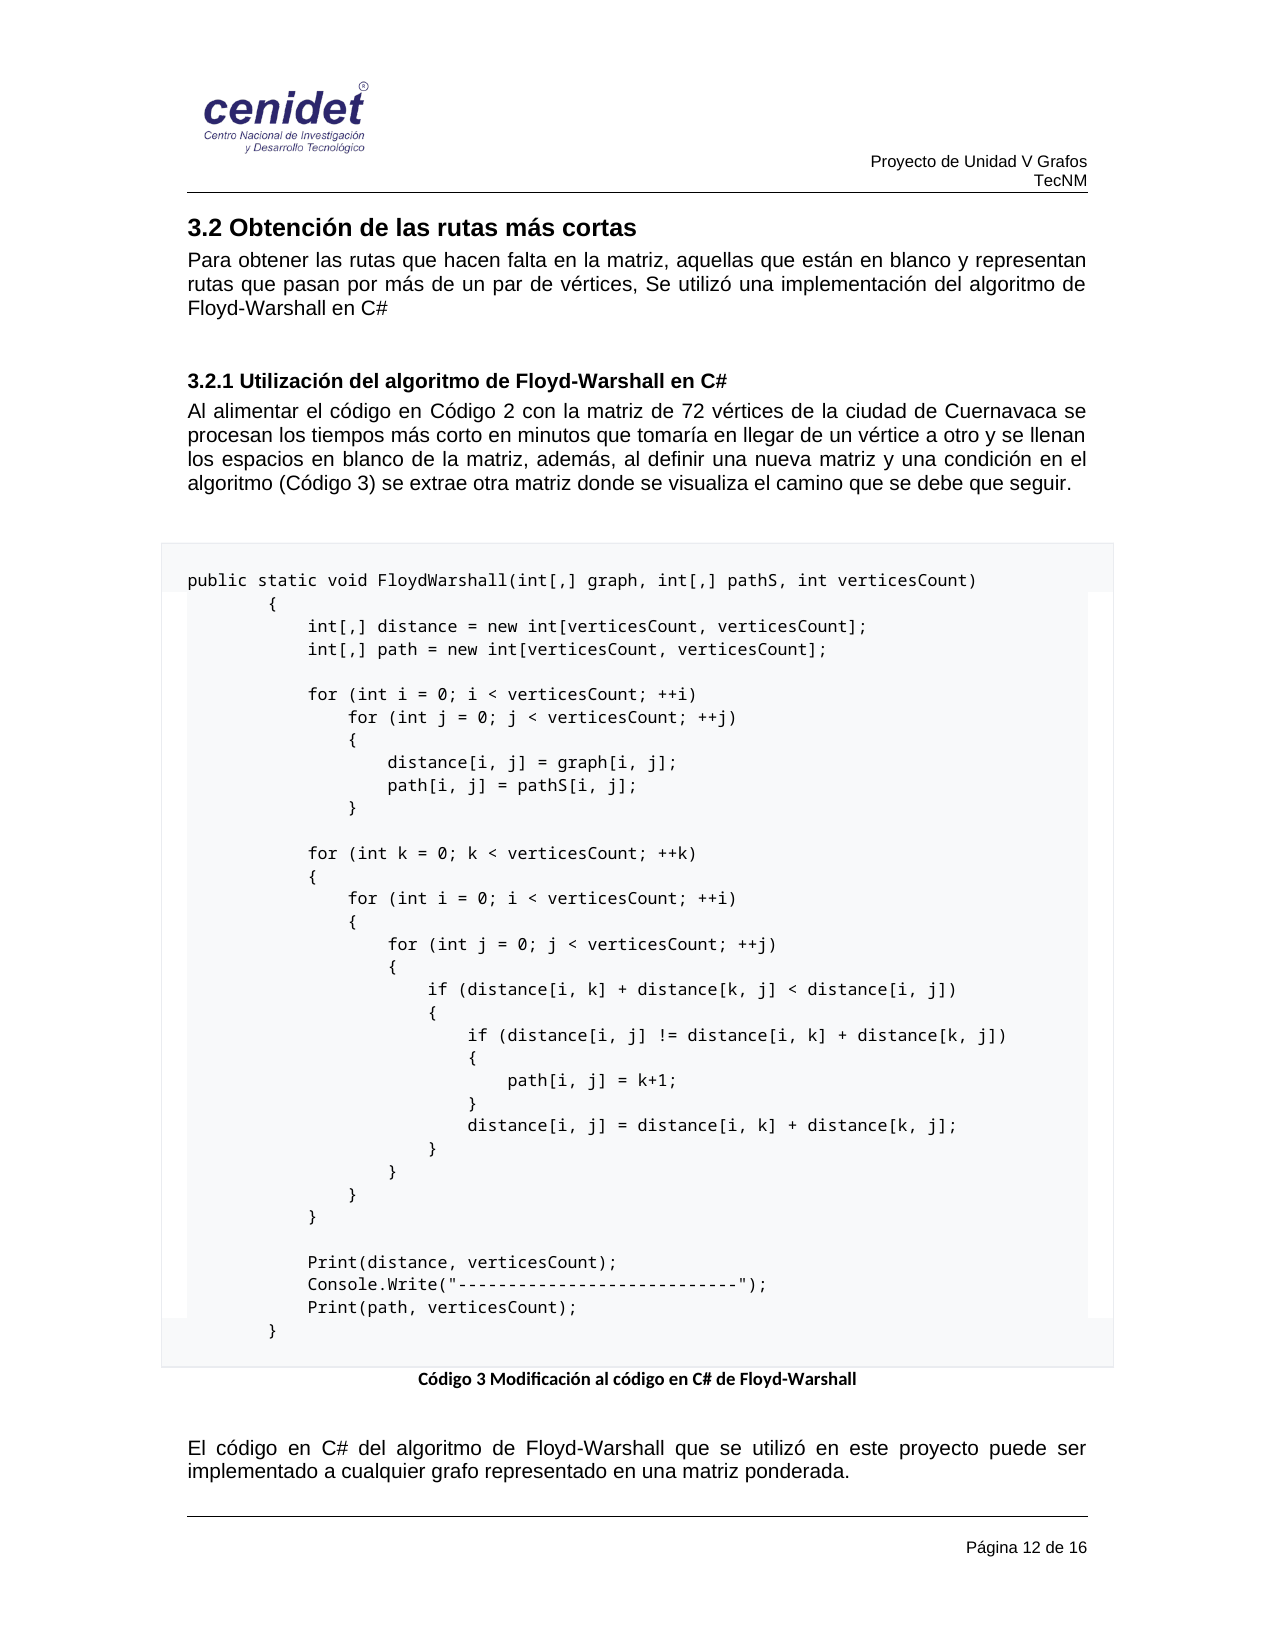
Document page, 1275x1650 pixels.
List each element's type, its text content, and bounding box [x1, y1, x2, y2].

text public static void FloydWarshall(int[,] graph, int[,] pathS, int verticesCount) [162, 544, 1113, 592]
text } [187, 1159, 1088, 1182]
text { [187, 1000, 1088, 1023]
text El código en C# del algoritmo de Floyd-Warshall que se utilizó en este proyecto puede ser implementado a cualquier grafo representado en una matriz ponderada. [187, 1435, 1088, 1483]
subtitle 3.2.1 Utilización del algoritmo de Floyd-Warshall en C# [187, 368, 1088, 392]
text Al alimentar el código en Código 2 con la matriz de 72 vértices de la ciudad de Cuernavaca se procesan los tiempos más corto en minutos que tomaría en llegar de un vértice a otro y se llenan los espacios en blanco de la matriz, además, al definir una nueva matriz y una condición en el algoritmo (Código 3) se extrae otra matriz donde se visualiza el camino que se debe que seguir. [187, 399, 1088, 494]
text } [187, 1091, 1088, 1114]
text for (int i = 0; i < verticesCount; ++i) [187, 682, 1088, 705]
text { [187, 955, 1088, 978]
text int[,] distance = new int[verticesCount, verticesCount]; [187, 614, 1088, 637]
text } [187, 1137, 1088, 1159]
text { [187, 1046, 1088, 1068]
text int[,] path = new int[verticesCount, verticesCount]; [187, 637, 1088, 660]
text { [187, 592, 1088, 614]
text path[i, j] = k+1; [187, 1068, 1088, 1091]
text path[i, j] = pathS[i, j]; [187, 773, 1088, 796]
text distance[i, j] = graph[i, j]; [187, 751, 1088, 773]
text Console.Write("----------------------------"); [187, 1273, 1088, 1292]
text for (int k = 0; k < verticesCount; ++k) [187, 841, 1088, 864]
text } [187, 1182, 1088, 1205]
text Print(distance, verticesCount); [187, 1250, 1088, 1273]
text { [187, 864, 1088, 887]
picture [187, 73, 383, 168]
text { [187, 728, 1088, 751]
text { [187, 909, 1088, 932]
text } [162, 1292, 1113, 1366]
subtitle 3.2 Obtención de las rutas más cortas [187, 213, 1088, 241]
text if (distance[i, k] + distance[k, j] < distance[i, j]) [187, 978, 1088, 1000]
text if (distance[i, j] != distance[i, k] + distance[k, j]) [187, 1023, 1088, 1046]
text Código 3 Modificación al código en C# de Floyd-Warshall [187, 1368, 1088, 1391]
text for (int i = 0; i < verticesCount; ++i) [187, 887, 1088, 909]
text Para obtener las rutas que hacen falta en la matriz, aquellas que están en blanco y representan rutas que pasan por más de un par de vértices, Se utilizó una implementación del algoritmo de Floyd-Warshall en C# [187, 248, 1088, 319]
text } [187, 796, 1088, 819]
text distance[i, j] = distance[i, k] + distance[k, j]; [187, 1114, 1088, 1137]
text for (int j = 0; j < verticesCount; ++j) [187, 705, 1088, 728]
text } [187, 1205, 1088, 1227]
text for (int j = 0; j < verticesCount; ++j) [187, 932, 1088, 955]
